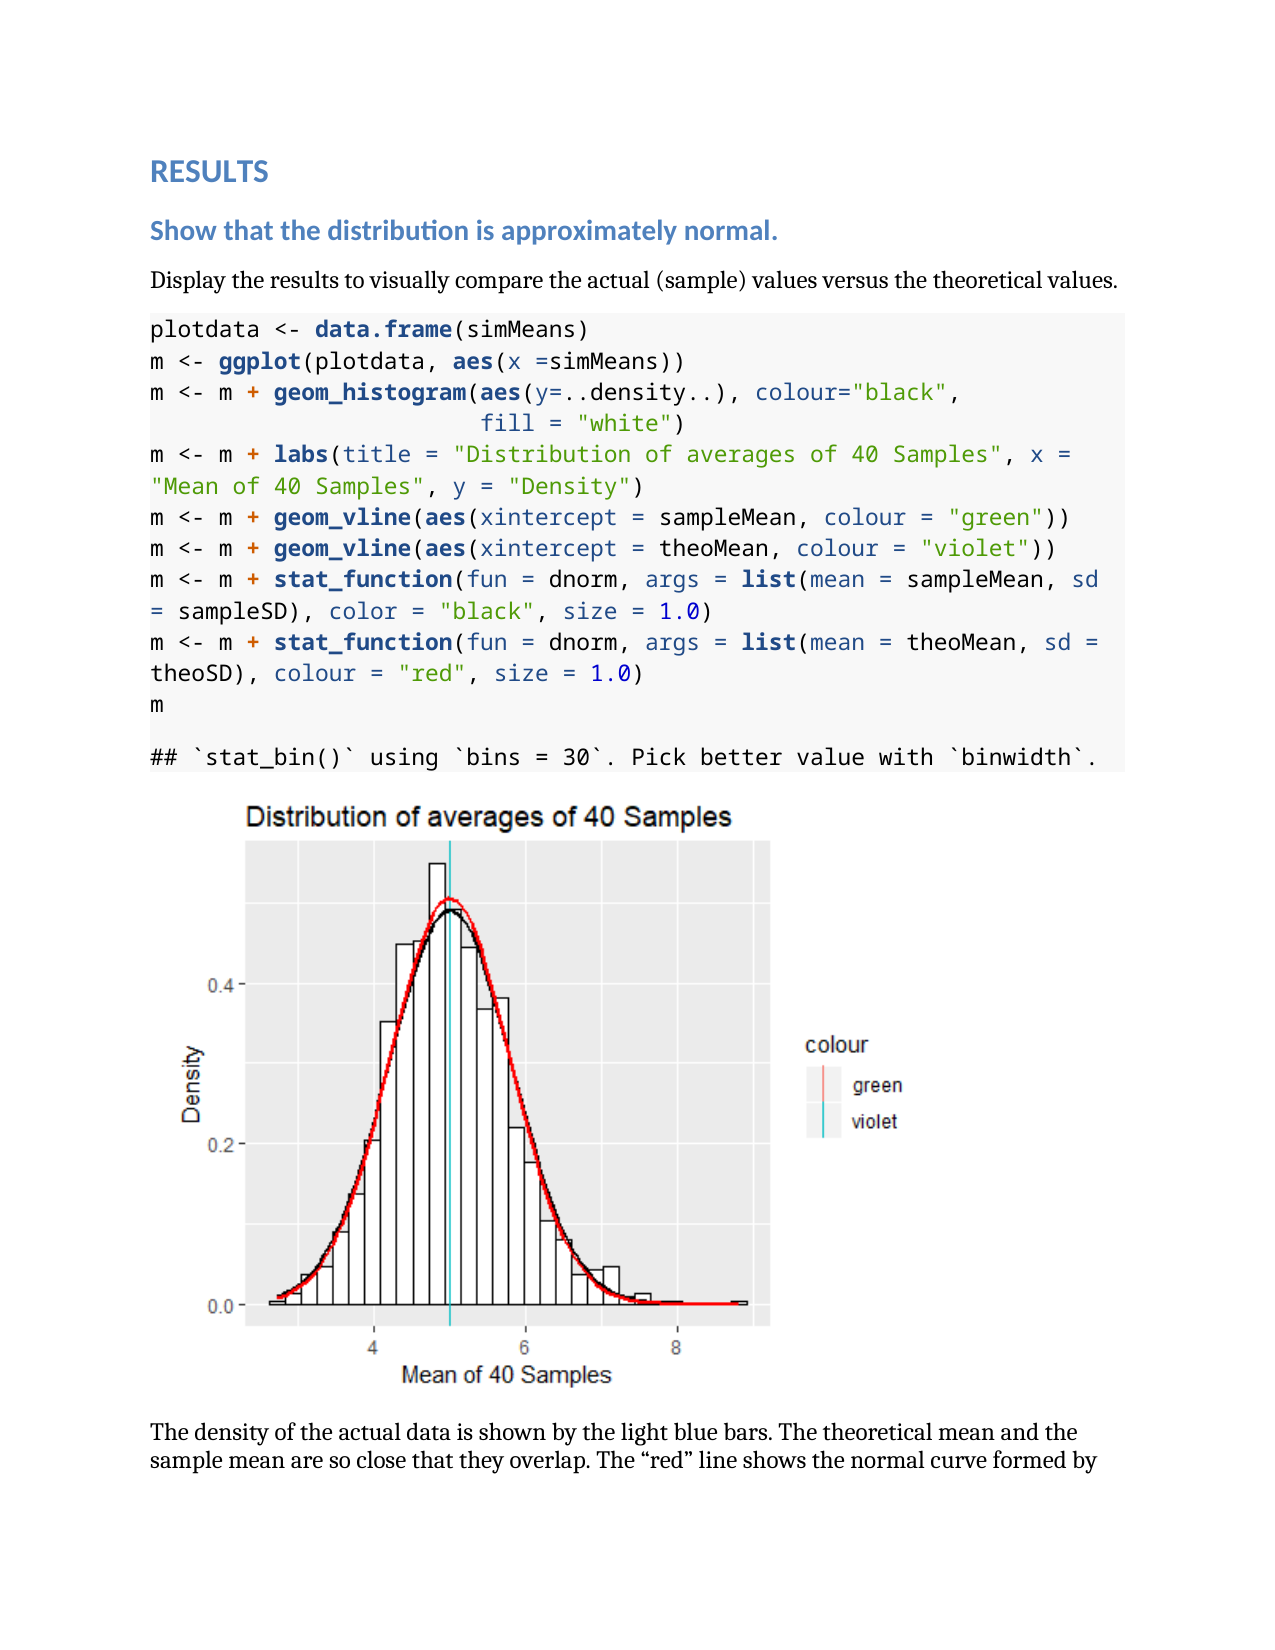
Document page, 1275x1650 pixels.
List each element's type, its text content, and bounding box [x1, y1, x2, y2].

subtitle Show that the distribution is approximately normal. [150, 212, 1125, 247]
subtitle RESULTS [150, 150, 1125, 191]
text ## `stat_bin()` using `bins = 30`. Pick better value with `binwidth`. [150, 741, 1125, 772]
text plotdata <- data.frame(simMeans) m <- ggplot(plotdata, aes(x =simMeans)) m <- m + geom_histogram(aes(y=..density..), colour="black", fill = "white") m <- m + labs(title = "Distribution of averages of 40 Samples", x = "Mean of 40 Samples", y = "Density") m <- m + geom_vline(aes(xintercept = sampleMean, colour = "green")) m <- m + geom_vline(aes(xintercept = theoMean, colour = "violet")) m <- m + stat_function(fun = dnorm, args = list(mean = sampleMean, sd = sampleSD), color = "black", size = 1.0) m <- m + stat_function(fun = dnorm, args = list(mean = theoMean, sd = theoSD), colour = "red", size = 1.0) m [150, 313, 1125, 720]
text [150, 1418, 1125, 1475]
text Display the results to visually compare the actual (sample) values versus the theoretical values. [150, 266, 1125, 295]
picture [168, 792, 927, 1399]
